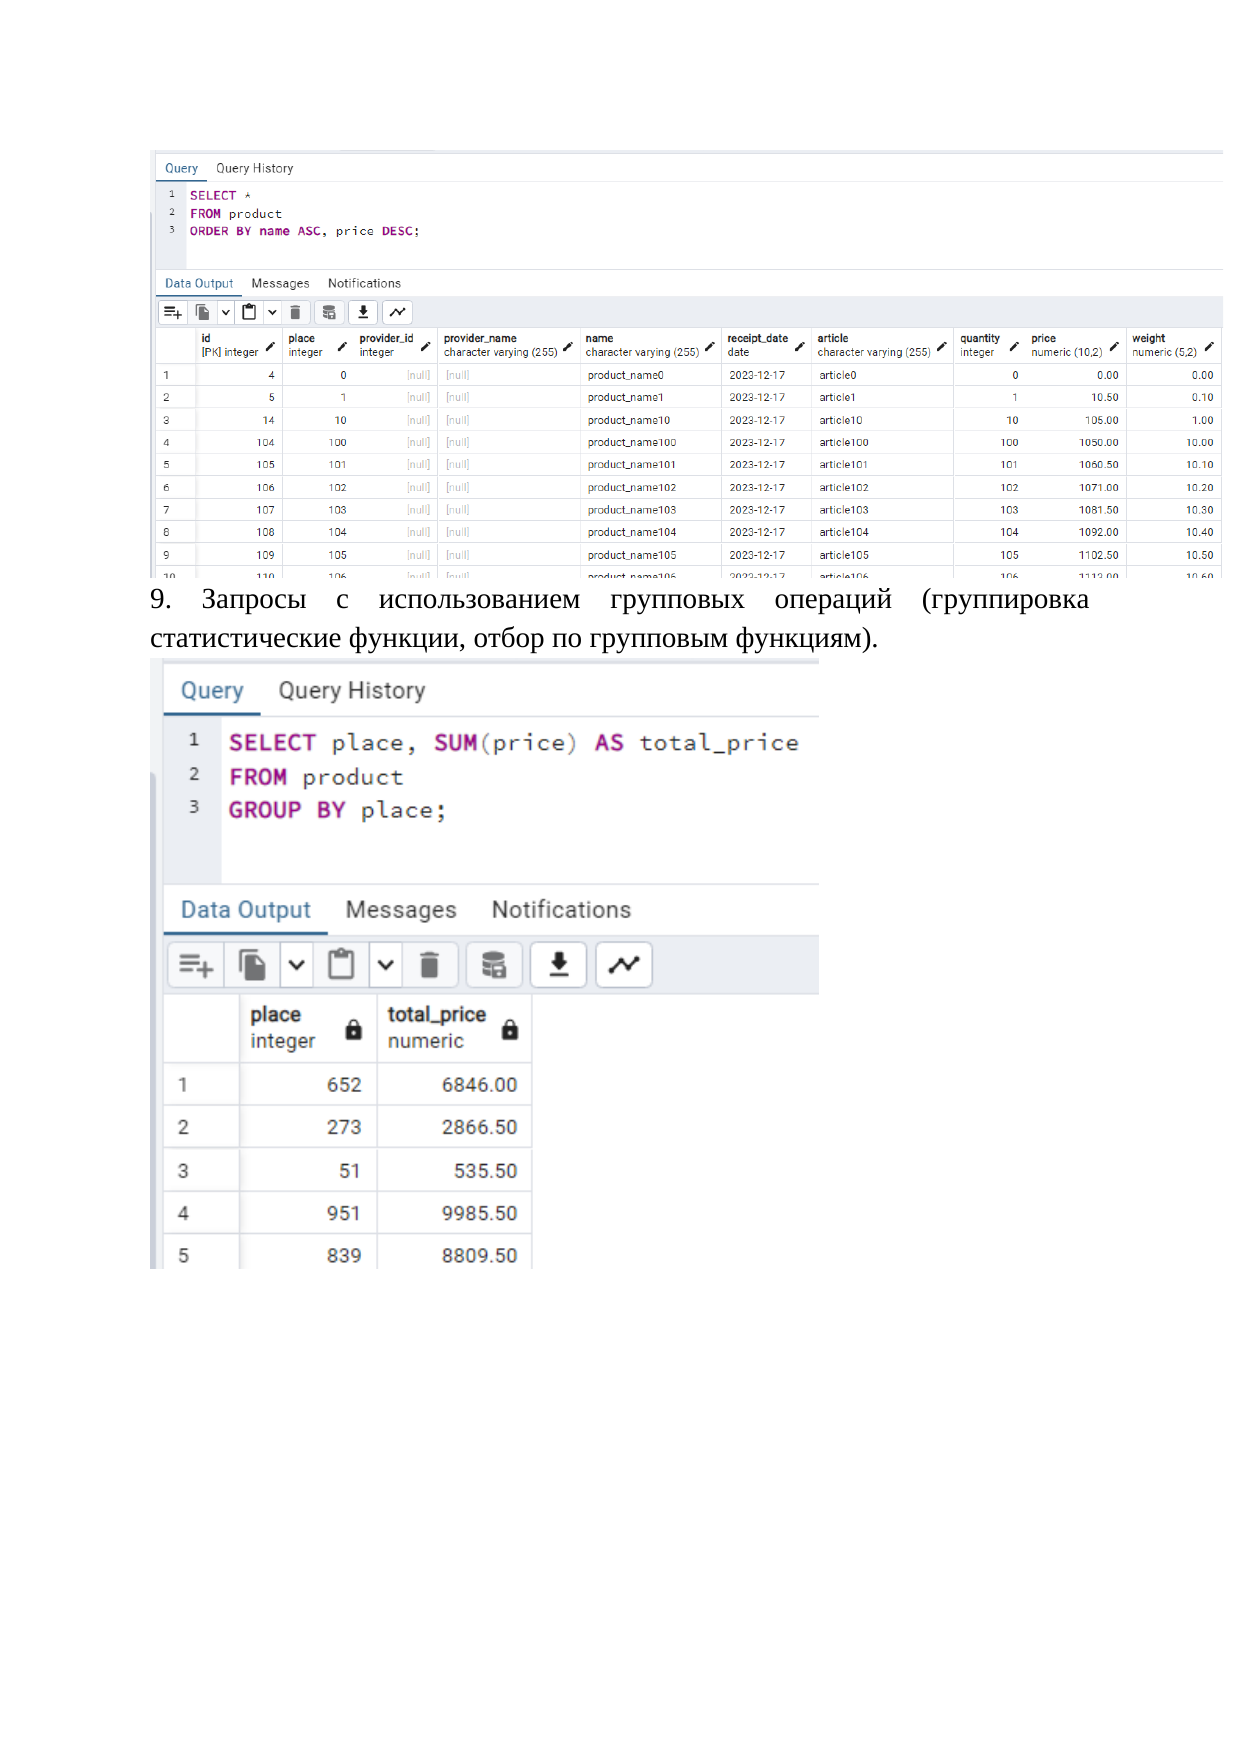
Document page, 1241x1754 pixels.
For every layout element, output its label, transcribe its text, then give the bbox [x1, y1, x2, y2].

picture [150, 150, 1224, 578]
picture [150, 658, 819, 1269]
text 9. Запросы с использованием групповых операций (группировка статистические функции, отбор по групповым функциям). [150, 582, 1090, 654]
